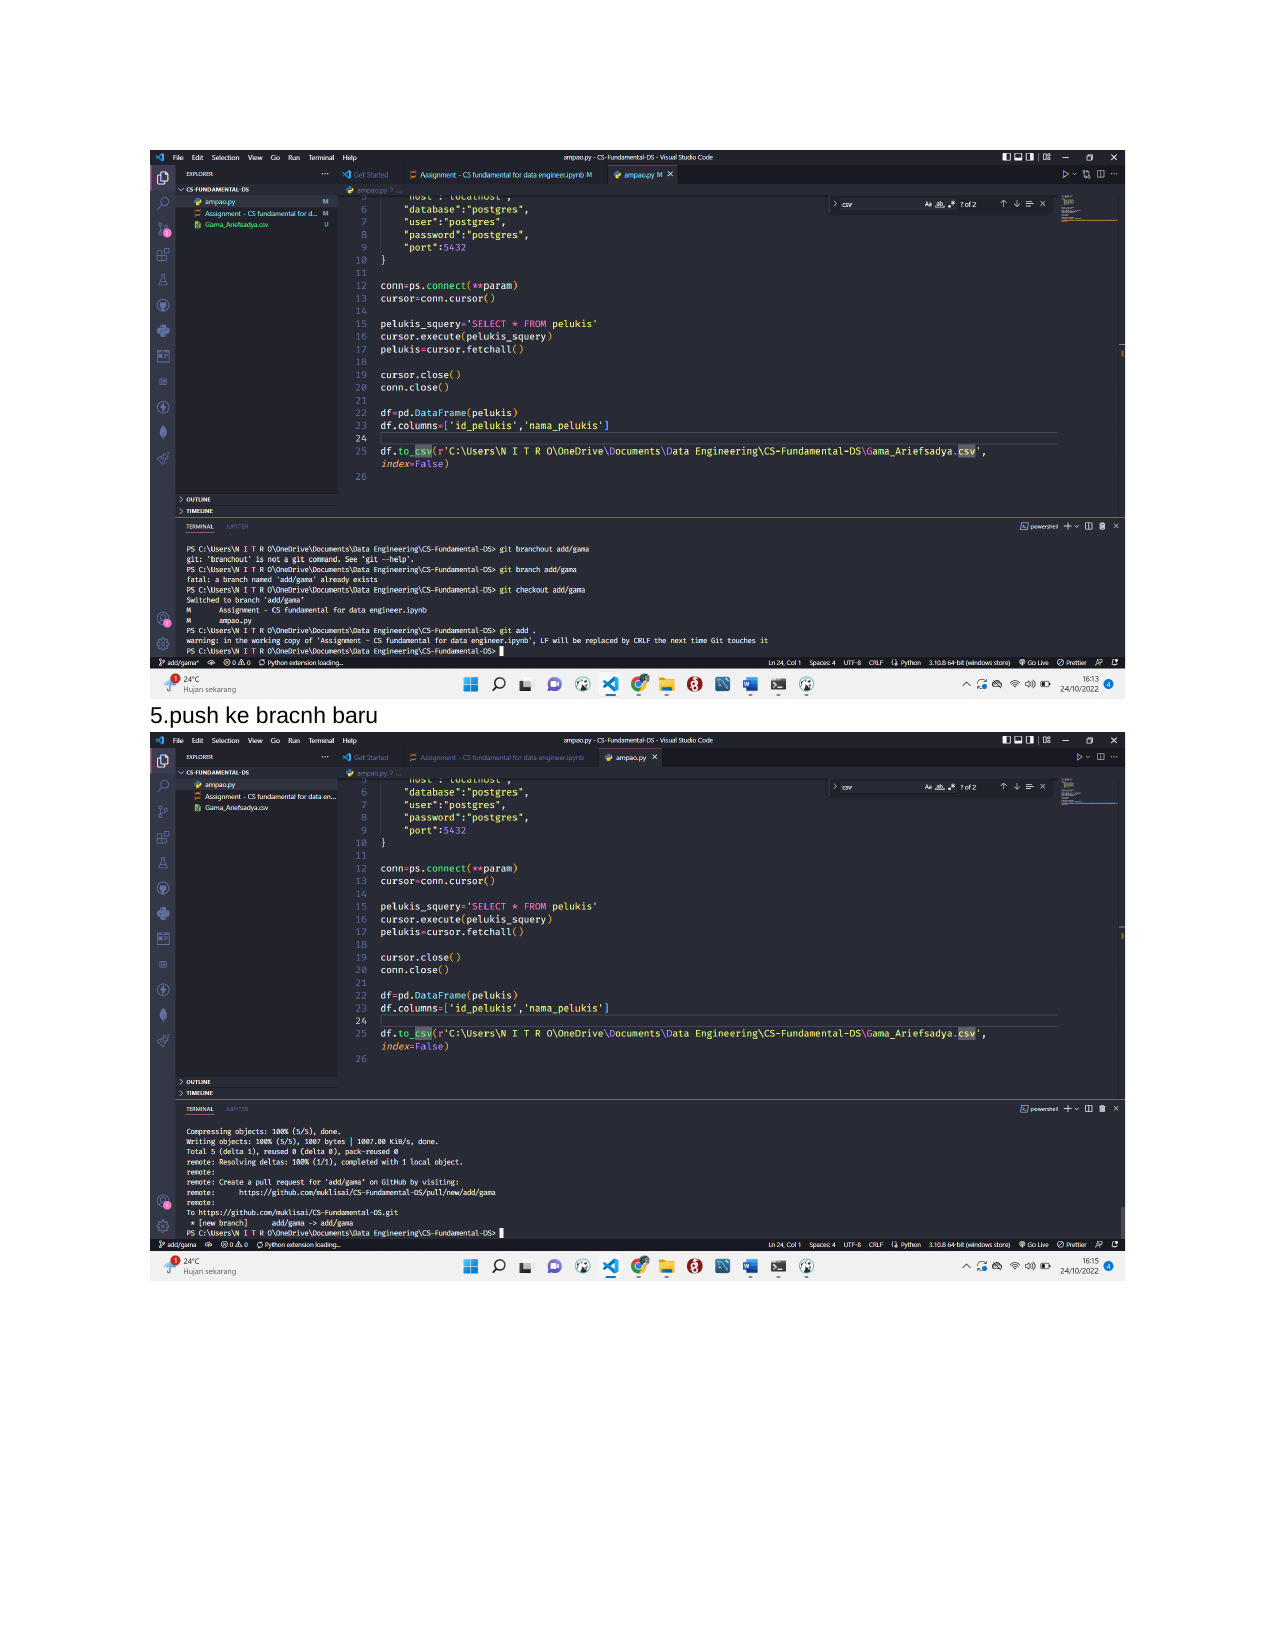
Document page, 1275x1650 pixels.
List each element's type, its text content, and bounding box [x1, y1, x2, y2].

picture [150, 150, 1125, 699]
picture [150, 732, 1125, 1281]
text 5.push ke bracnh baru [150, 702, 1125, 729]
